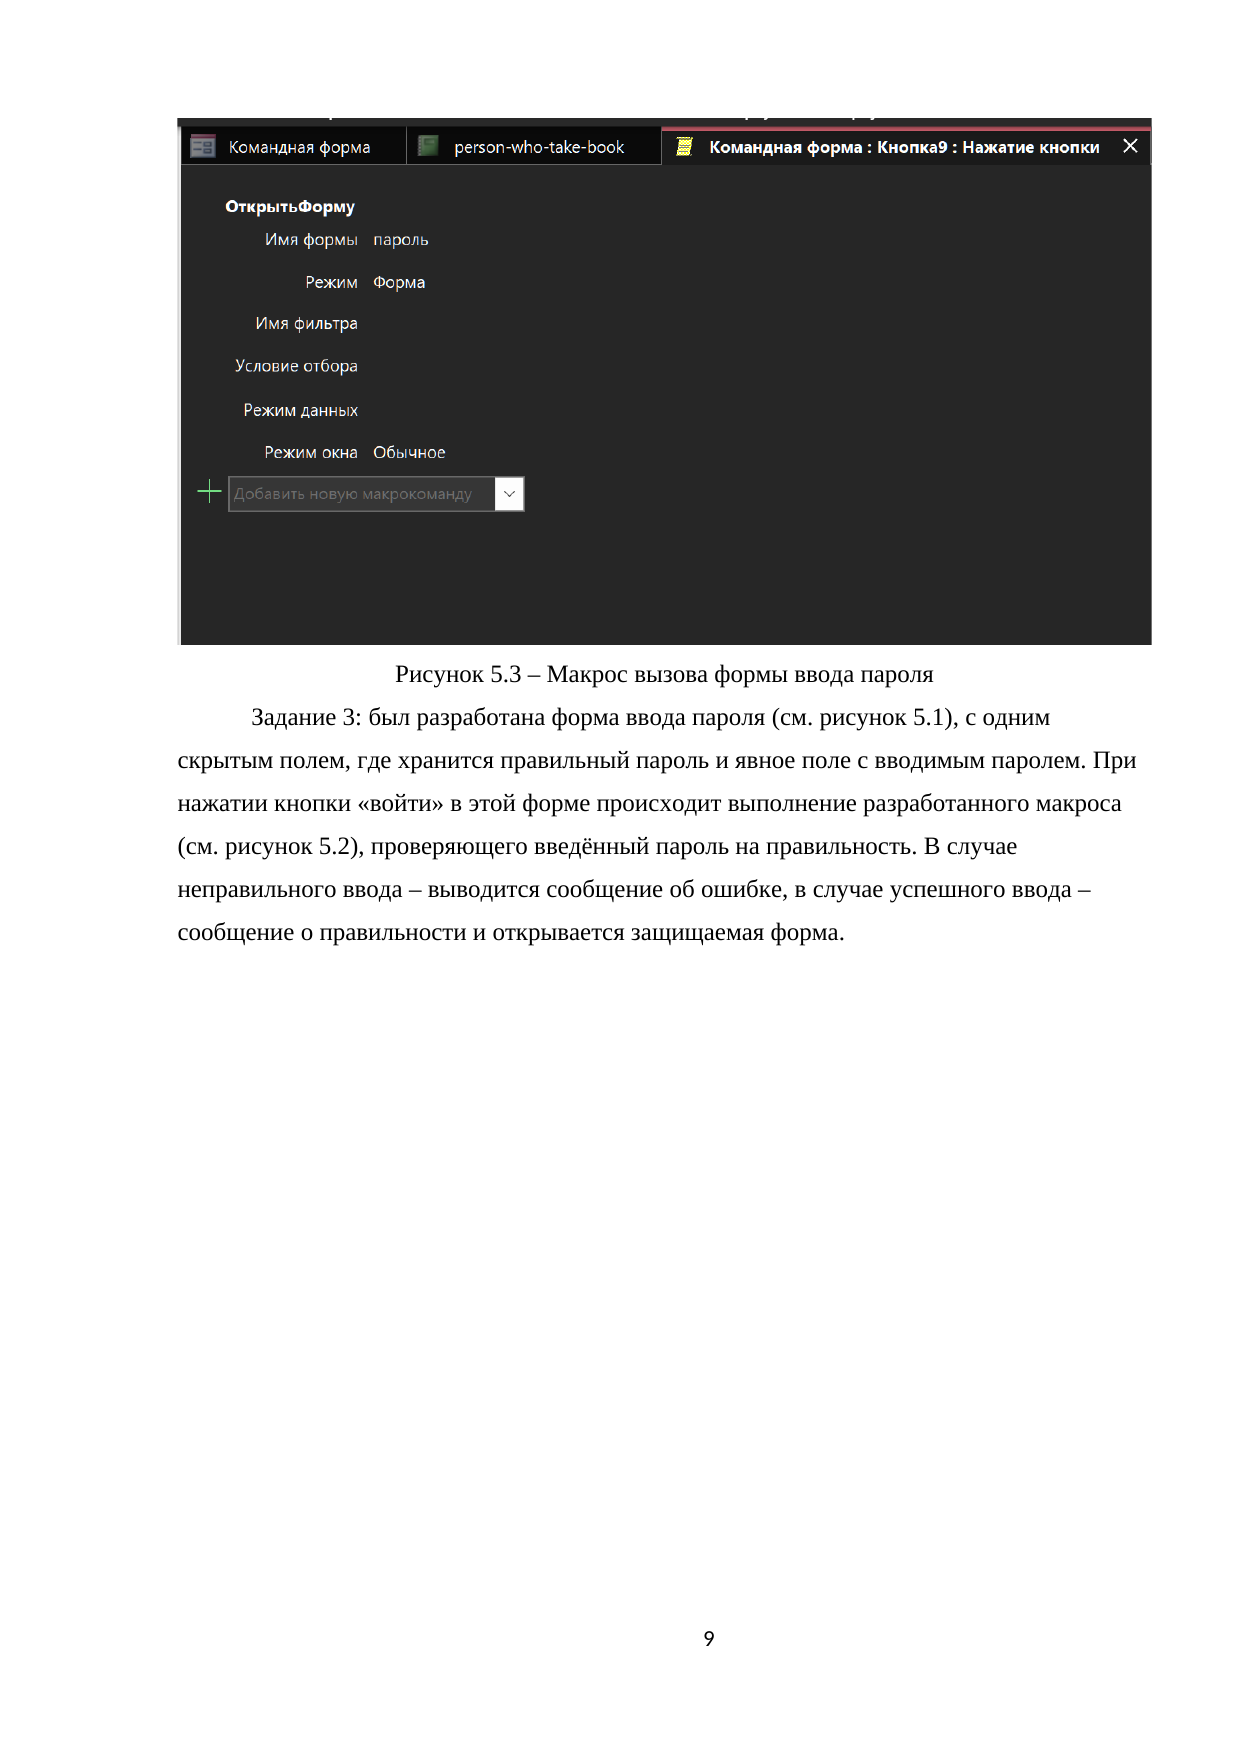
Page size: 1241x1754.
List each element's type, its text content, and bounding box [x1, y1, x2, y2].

text Рисунок 5.3 – Макрос вызова формы ввода пароля [177, 659, 1152, 687]
text Задание 3: был разработана форма ввода пароля (см. рисунок 5.1), с одним скрытым полем, где хранится правильный пароль и явное поле с вводимым паролем. При нажатии кнопки «войти» в этой форме происходит выполнение разработанного макроса (см. рисунок 5.2), проверяющего введённый пароль на правильность. В случае неправильного ввода – выводится сообщение об ошибке, в случае успешного ввода – сообщение о правильности и открывается защищаемая форма. [177, 702, 1152, 946]
picture [177, 118, 1152, 645]
